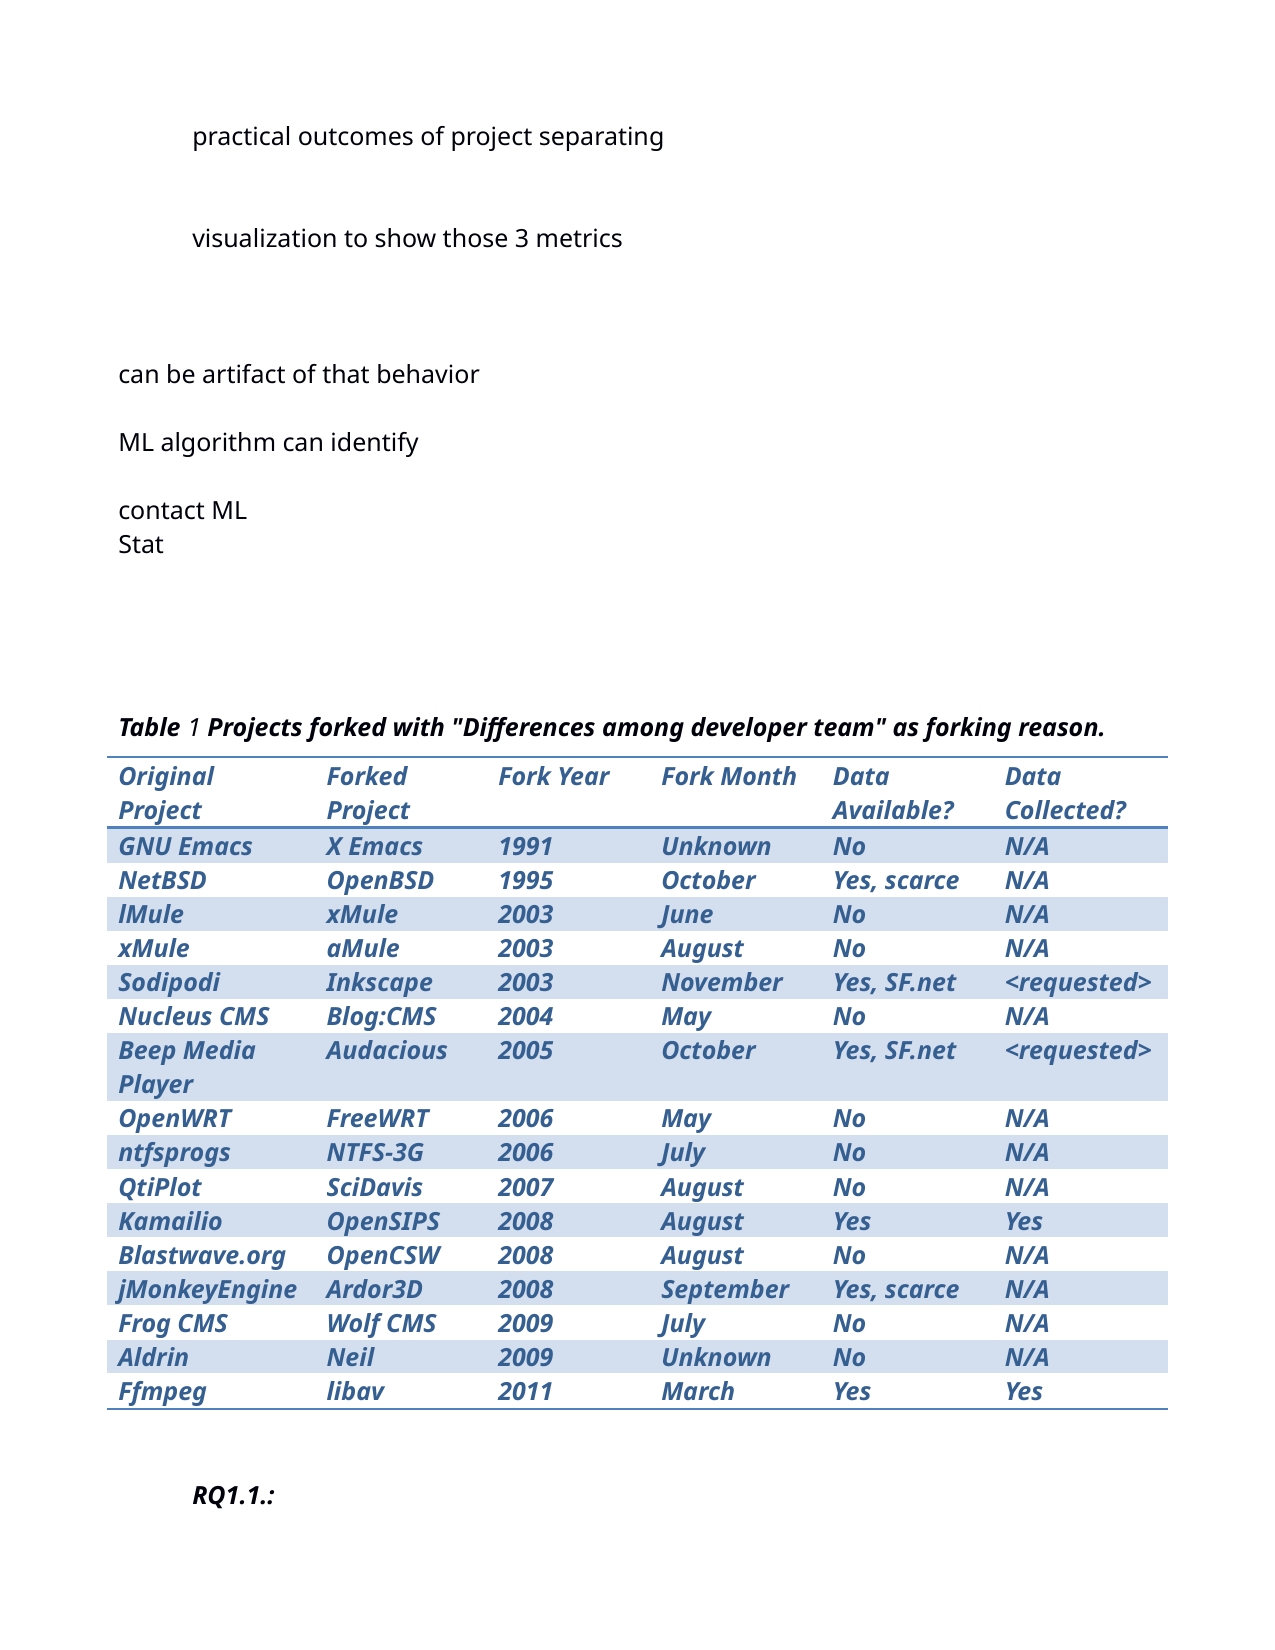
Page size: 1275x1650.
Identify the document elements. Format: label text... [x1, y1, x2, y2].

table_cell OpenSIPS [315, 1203, 487, 1237]
table_cell 2008 [487, 1237, 650, 1271]
table_cell Yes [821, 1203, 993, 1237]
table_cell 2011 [487, 1374, 650, 1408]
table_cell October [650, 1033, 821, 1101]
table_cell 2006 [487, 1101, 650, 1135]
table_cell ntfsprogs [107, 1135, 315, 1169]
table_cell N/A [993, 897, 1168, 931]
text ML algorithm can identify [118, 425, 1157, 459]
table_cell lMule [107, 897, 315, 931]
table_cell N/A [993, 1135, 1168, 1169]
table_cell aMule [315, 931, 487, 965]
table_header Fork Year [487, 758, 650, 826]
table_cell Kamailio [107, 1203, 315, 1237]
table_cell 2007 [487, 1169, 650, 1203]
text Stat [118, 527, 1157, 561]
table_cell OpenWRT [107, 1101, 315, 1135]
table_header Data Available? [821, 758, 993, 826]
table_cell No [821, 1135, 993, 1169]
table_cell 2006 [487, 1135, 650, 1169]
table_cell Inkscape [315, 965, 487, 999]
table_cell Neil [315, 1340, 487, 1373]
table_cell No [821, 1169, 993, 1203]
table_cell May [650, 1101, 821, 1135]
table_cell SciDavis [315, 1169, 487, 1203]
table_cell Yes, scarce [821, 1271, 993, 1305]
table_cell 2003 [487, 931, 650, 965]
table_cell No [821, 1237, 993, 1271]
table_cell Yes, scarce [821, 863, 993, 897]
table_cell July [650, 1135, 821, 1169]
table_cell OpenCSW [315, 1237, 487, 1271]
table_cell NTFS-3G [315, 1135, 487, 1169]
table_cell N/A [993, 1169, 1168, 1203]
table_cell September [650, 1271, 821, 1305]
table_cell August [650, 1203, 821, 1237]
table_cell No [821, 1340, 993, 1373]
table_cell March [650, 1374, 821, 1408]
table_cell No [821, 1305, 993, 1339]
table_cell 2005 [487, 1033, 650, 1101]
table_cell 1991 [487, 829, 650, 863]
table_cell Unknown [650, 1340, 821, 1373]
table_cell Ffmpeg [107, 1374, 315, 1408]
table_cell N/A [993, 1237, 1168, 1271]
table_cell Yes [993, 1203, 1168, 1237]
table_header Data Collected? [993, 758, 1168, 826]
table_cell 2004 [487, 999, 650, 1033]
table_cell August [650, 1237, 821, 1271]
table_cell Frog CMS [107, 1305, 315, 1339]
table_cell libav [315, 1374, 487, 1408]
table_cell N/A [993, 999, 1168, 1033]
table_cell Yes [821, 1374, 993, 1408]
table_cell Unknown [650, 829, 821, 863]
table_cell No [821, 829, 993, 863]
table_cell <requested> [993, 1033, 1168, 1101]
table_cell QtiPlot [107, 1169, 315, 1203]
table_cell July [650, 1305, 821, 1339]
table_cell No [821, 931, 993, 965]
text can be artifact of that behavior [118, 357, 1157, 391]
table_cell Wolf CMS [315, 1305, 487, 1339]
table_cell N/A [993, 1271, 1168, 1305]
table_cell Aldrin [107, 1340, 315, 1373]
table_cell 2003 [487, 965, 650, 999]
table_cell No [821, 999, 993, 1033]
text RQ1.1.: [192, 1478, 1157, 1512]
table_cell Audacious [315, 1033, 487, 1101]
table_cell OpenBSD [315, 863, 487, 897]
table_cell 2008 [487, 1271, 650, 1305]
table_cell Yes, SF.net [821, 1033, 993, 1101]
table_cell Blog:CMS [315, 999, 487, 1033]
table_cell August [650, 931, 821, 965]
table_cell N/A [993, 931, 1168, 965]
table_cell N/A [993, 1340, 1168, 1373]
table_cell Sodipodi [107, 965, 315, 999]
text practical outcomes of project separating [192, 118, 1157, 152]
table_cell 2008 [487, 1203, 650, 1237]
table_cell June [650, 897, 821, 931]
table_cell 2009 [487, 1340, 650, 1373]
table_cell N/A [993, 863, 1168, 897]
table_cell May [650, 999, 821, 1033]
table_cell Beep Media Player [107, 1033, 315, 1101]
table_cell FreeWRT [315, 1101, 487, 1135]
table_cell Blastwave.org [107, 1237, 315, 1271]
table_cell N/A [993, 1305, 1168, 1339]
table_cell Ardor3D [315, 1271, 487, 1305]
table_cell X Emacs [315, 829, 487, 863]
table_cell No [821, 1101, 993, 1135]
table_cell NetBSD [107, 863, 315, 897]
table_cell No [821, 897, 993, 931]
table_header Original Project [107, 758, 315, 826]
table_cell N/A [993, 1101, 1168, 1135]
table_cell jMonkeyEngine [107, 1271, 315, 1305]
table_header Forked Project [315, 758, 487, 826]
table_cell xMule [315, 897, 487, 931]
table_cell Yes, SF.net [821, 965, 993, 999]
table_cell 2003 [487, 897, 650, 931]
table_cell xMule [107, 931, 315, 965]
table_cell GNU Emacs [107, 829, 315, 863]
table_cell October [650, 863, 821, 897]
table_cell November [650, 965, 821, 999]
table_cell 1995 [487, 863, 650, 897]
text visualization to show those 3 metrics [192, 220, 1157, 254]
table_cell Yes [993, 1374, 1168, 1408]
table_cell <requested> [993, 965, 1168, 999]
text contact ML [118, 493, 1157, 527]
table_header Fork Month [650, 758, 821, 826]
table_cell N/A [993, 829, 1168, 863]
table_cell 2009 [487, 1305, 650, 1339]
table_cell August [650, 1169, 821, 1203]
table_cell Nucleus CMS [107, 999, 315, 1033]
